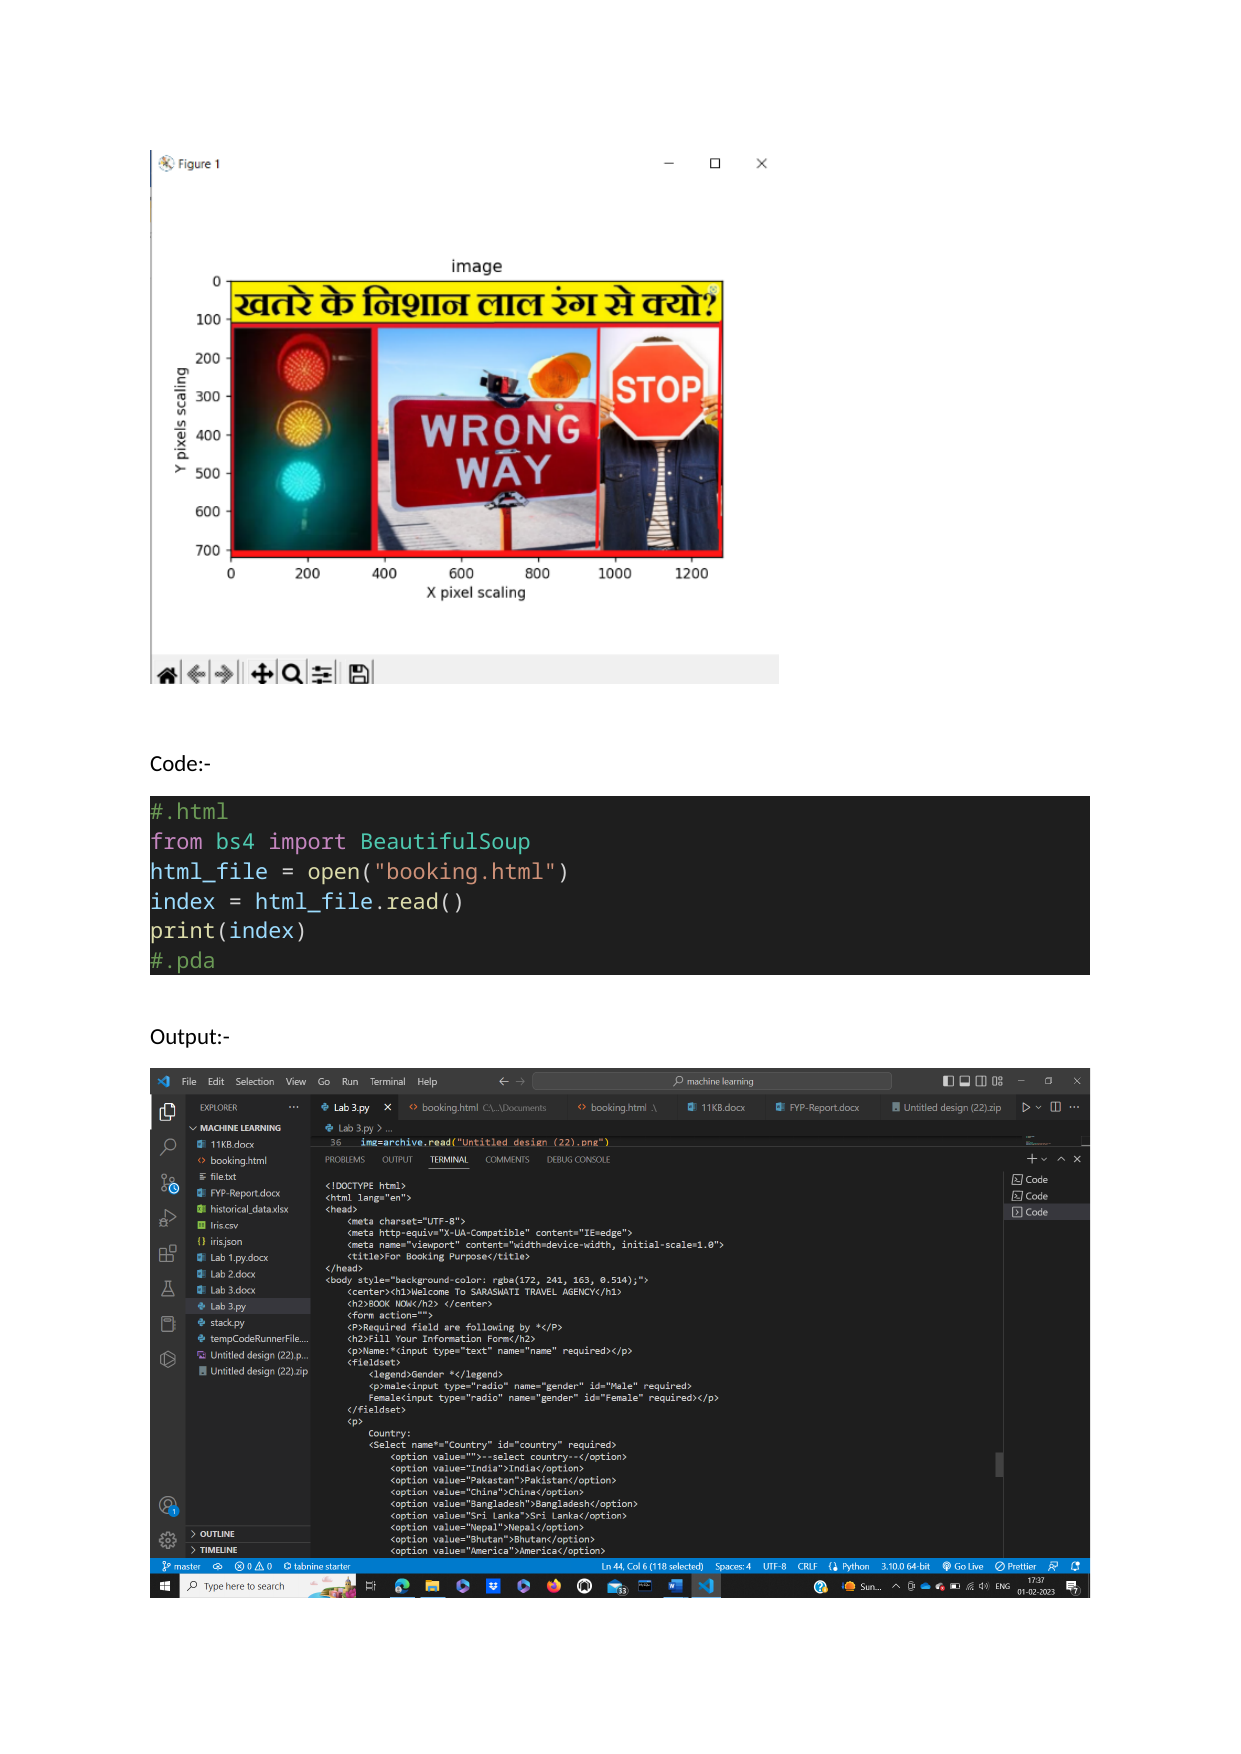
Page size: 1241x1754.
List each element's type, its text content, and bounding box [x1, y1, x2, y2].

text index = html_file.read() [150, 886, 1090, 916]
text html_file = open("booking.html") [150, 856, 1090, 886]
text #.pda [150, 945, 1090, 975]
text from bs4 import BeautifulSoup [150, 826, 1090, 856]
picture [150, 1068, 1091, 1598]
text Output:- [150, 1022, 1090, 1050]
text #.html [150, 796, 1090, 826]
picture [150, 150, 779, 684]
text Code:- [150, 749, 1090, 777]
text print(index) [150, 916, 1090, 945]
